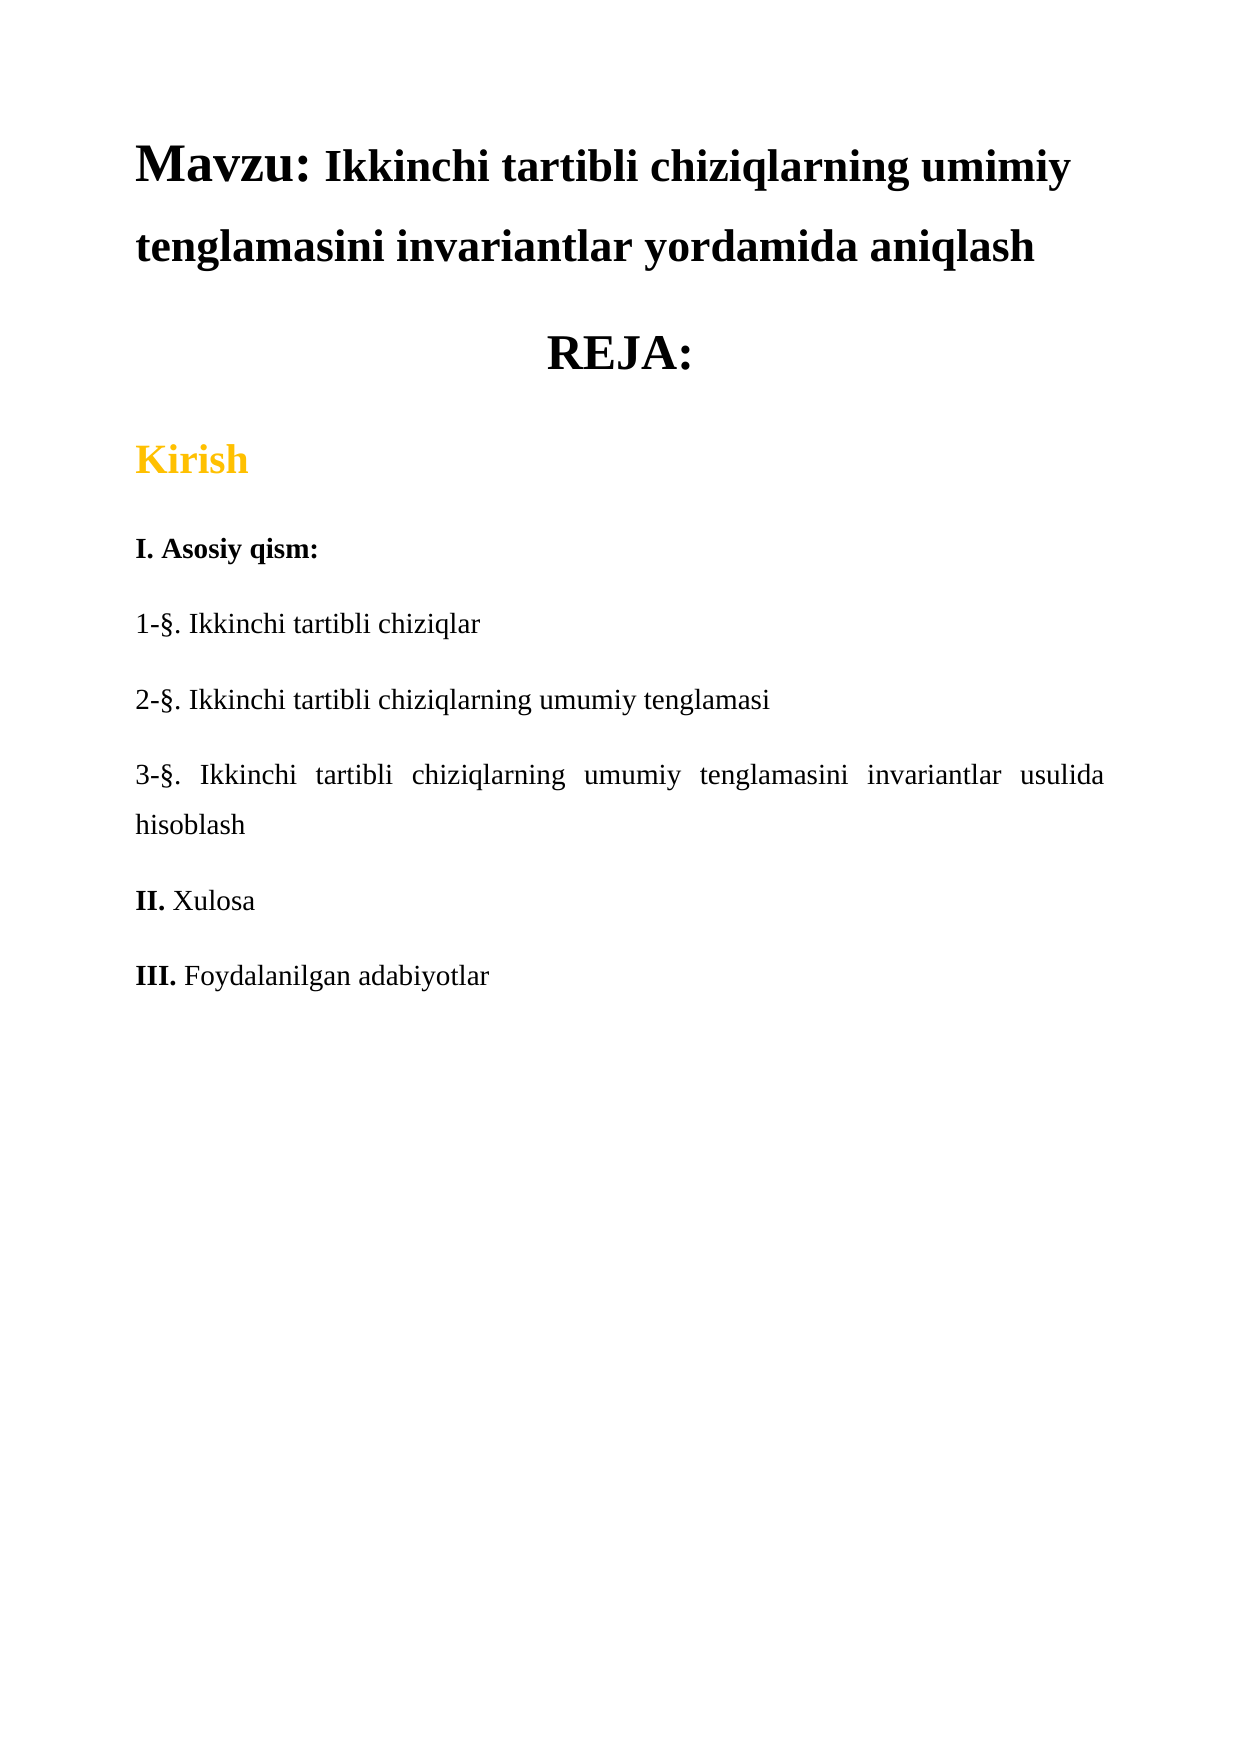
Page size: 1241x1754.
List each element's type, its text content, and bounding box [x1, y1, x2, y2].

text I. Asosiy qism: [135, 531, 1105, 565]
text 1-§. Ikkinchi tartibli chiziqlar [135, 607, 1105, 640]
text II. Xulosa [135, 883, 1105, 916]
text Kirish [135, 434, 1105, 482]
text REJA: [135, 323, 1105, 381]
text 3-§. Ikkinchi tartibli chiziqlarning umumiy tenglamasini invariantlar usulida hisoblash [135, 757, 1105, 841]
text III. Foydalanilgan adabiyotlar [135, 958, 1105, 992]
text 2-§. Ikkinchi tartibli chiziqlarning umumiy tenglamasi [135, 682, 1105, 715]
text Mavzu: Ikkinchi tartibli chiziqlarning umimiy tenglamasini invariantlar yordamida aniqlash [135, 130, 1105, 272]
